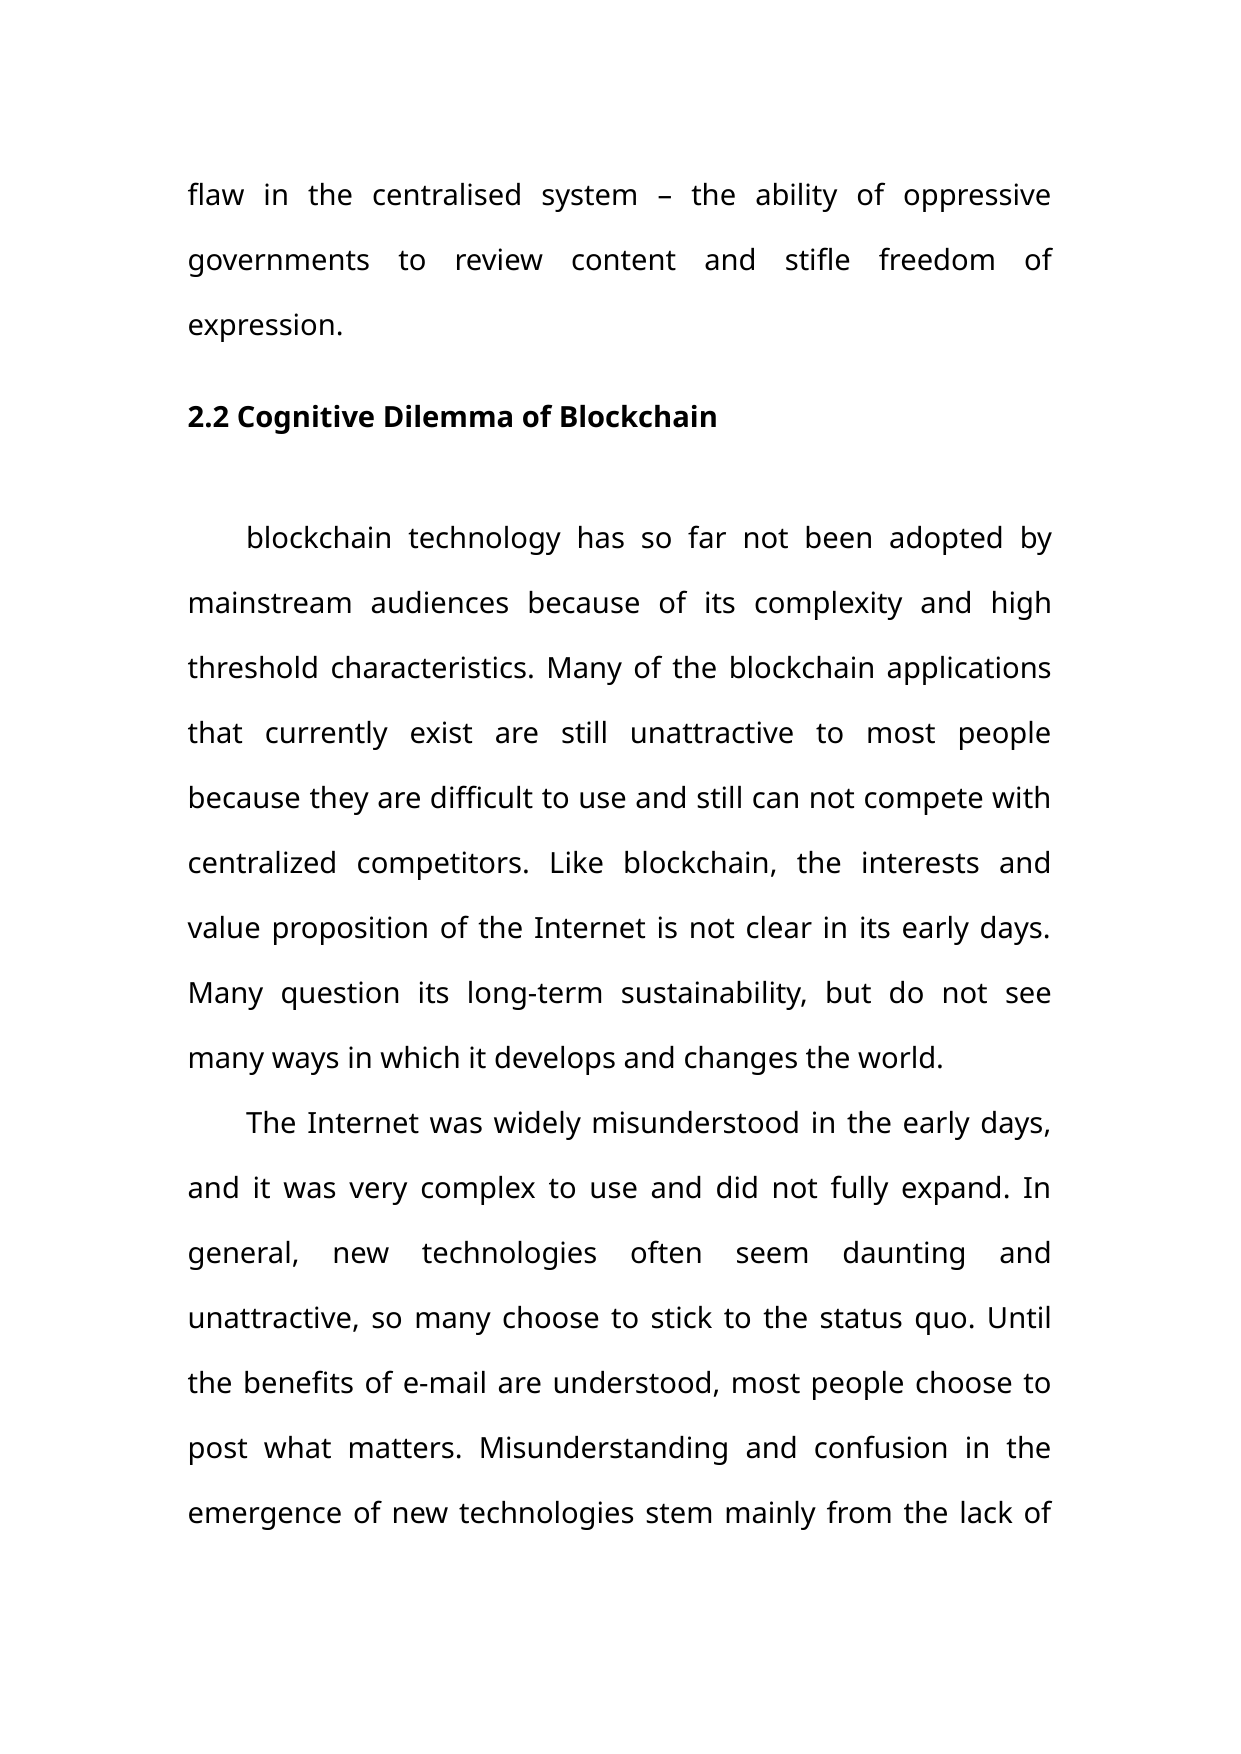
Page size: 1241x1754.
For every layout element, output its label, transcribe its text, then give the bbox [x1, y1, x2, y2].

subtitle 2.2 Cognitive Dilemma of Blockchain [187, 384, 1053, 449]
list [187, 162, 1053, 357]
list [187, 1090, 1053, 1545]
list blockchain technology has so far not been adopted by mainstream audiences because of its complexity and high threshold characteristics. Many of the blockchain applications that currently exist are still unattractive to most people because they are difficult to use and still can not compete with centralized competitors. Like blockchain, the interests and value proposition of the Internet is not clear in its early days. Many question its long-term sustainability, but do not see many ways in which it develops and changes the world. [187, 505, 1053, 1090]
